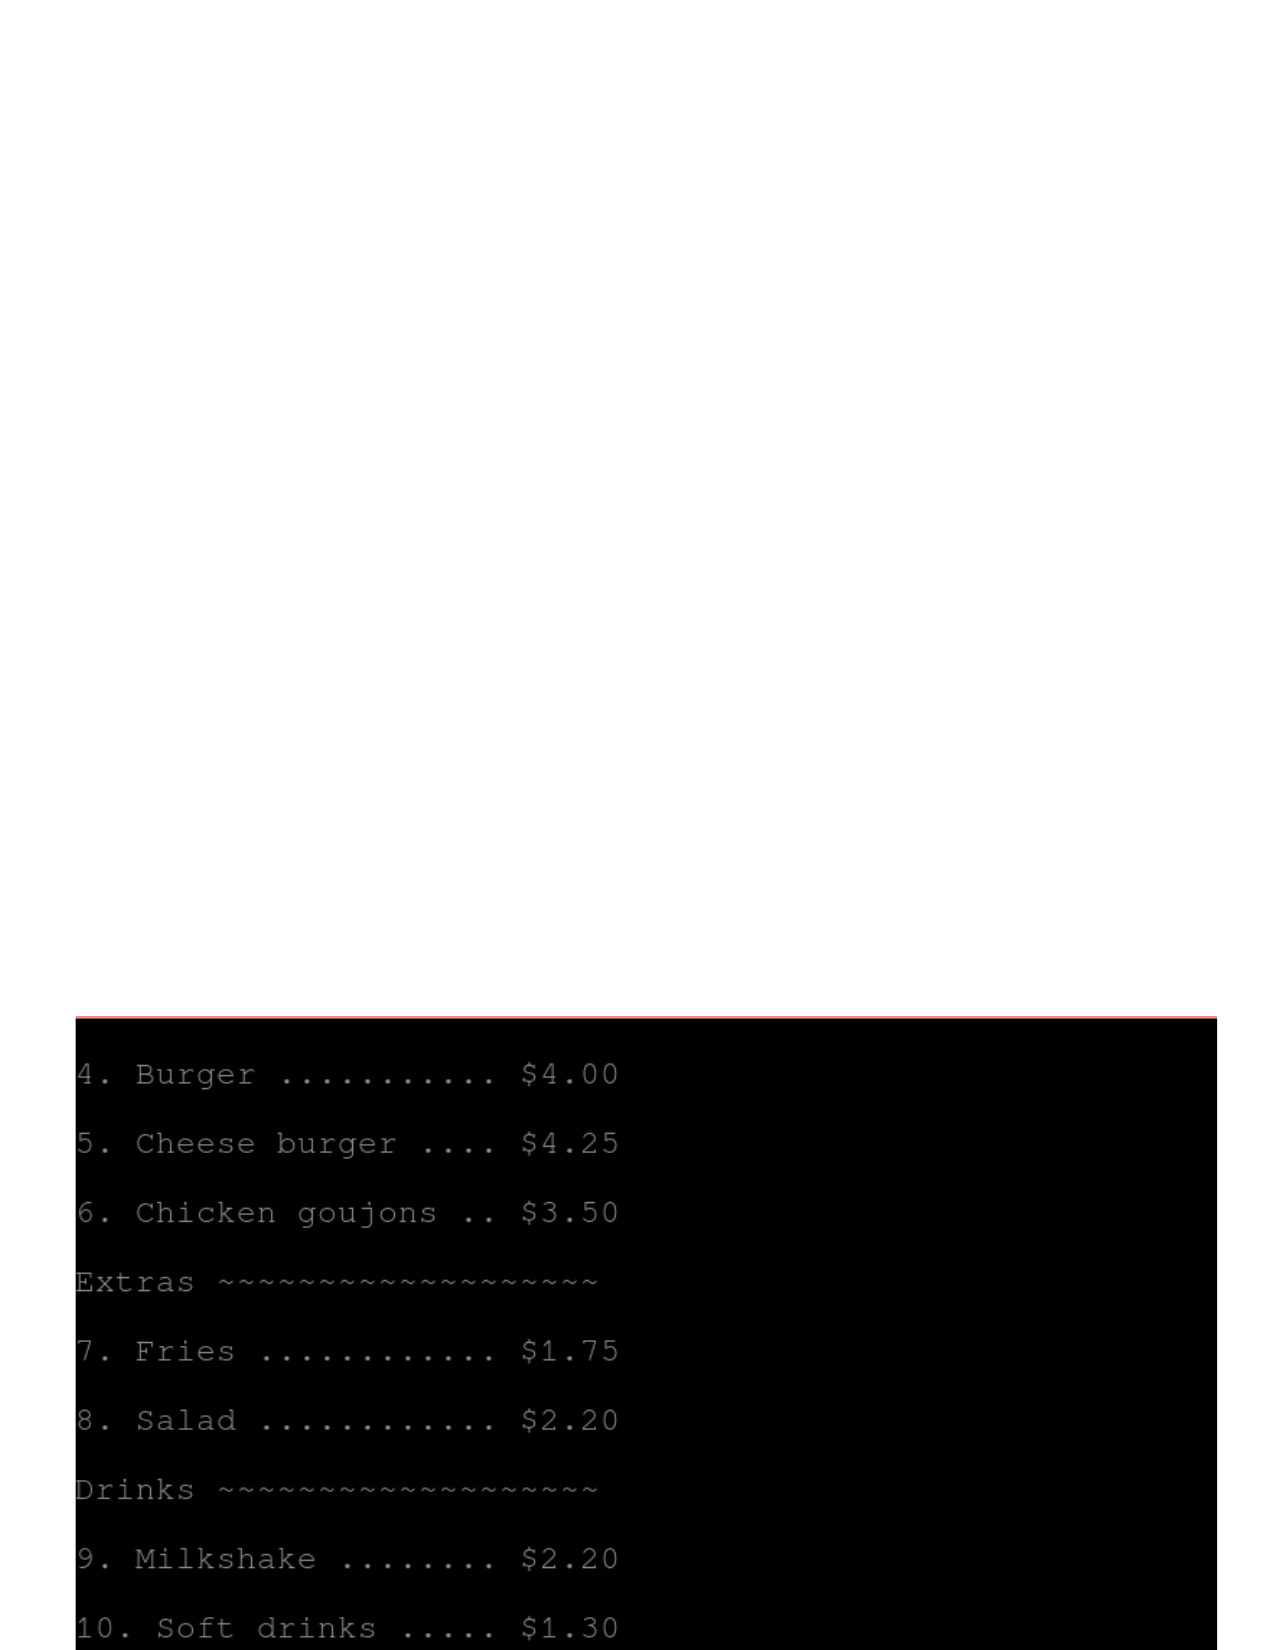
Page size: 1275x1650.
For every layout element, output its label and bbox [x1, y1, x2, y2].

picture [75, 1016, 1218, 1650]
